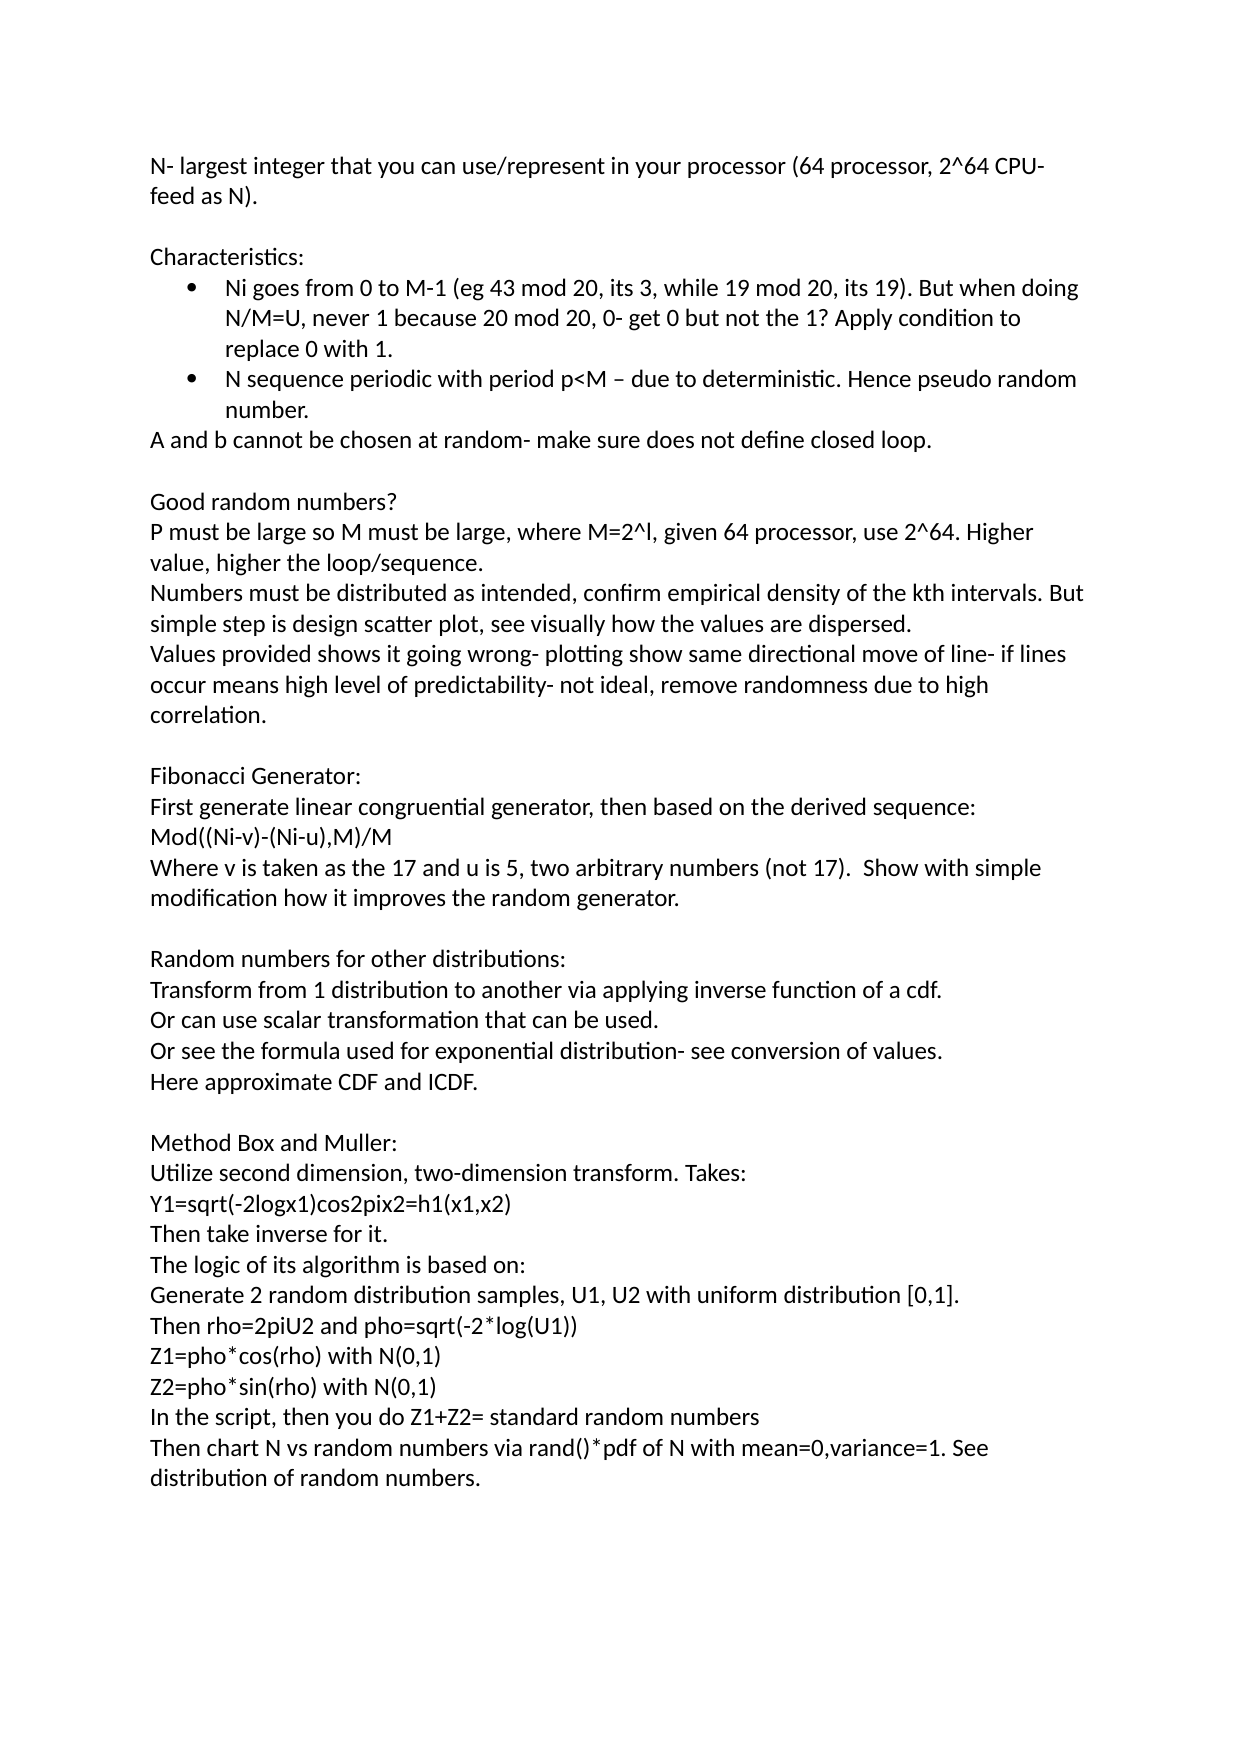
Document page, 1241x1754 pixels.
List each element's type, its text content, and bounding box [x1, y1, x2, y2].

text Good random numbers? [150, 486, 1090, 516]
text A and b cannot be chosen at random- make sure does not define closed loop. [150, 425, 1090, 455]
text Z1=pho*cos(rho) with N(0,1) [150, 1340, 1090, 1371]
text Transform from 1 distribution to another via applying inverse function of a cdf. [150, 974, 1090, 1004]
text P must be large so M must be large, where M=2^l, given 64 processor, use 2^64. Higher value, higher the loop/sequence. [150, 516, 1090, 577]
text In the script, then you do Z1+Z2= standard random numbers [150, 1401, 1090, 1432]
text Fibonacci Generator: First generate linear congruential generator, then based on the derived sequence: [150, 760, 1090, 821]
text The logic of its algorithm is based on: [150, 1249, 1090, 1279]
text Utilize second dimension, two-dimension transform. Takes: [150, 1157, 1090, 1188]
text Y1=sqrt(-2logx1)cos2pix2=h1(x1,x2) [150, 1188, 1090, 1218]
text Generate 2 random distribution samples, U1, U2 with uniform distribution [0,1]. [150, 1279, 1090, 1310]
text Mod((Ni-v)-(Ni-u),M)/M [150, 821, 1090, 852]
text Then chart N vs random numbers via rand()*pdf of N with mean=0,variance=1. See distribution of random numbers. [150, 1432, 1090, 1493]
text N- largest integer that you can use/represent in your processor (64 processor, 2^64 CPU- feed as N). [150, 150, 1090, 211]
text Or can use scalar transformation that can be used. [150, 1004, 1090, 1035]
text Characteristics: [150, 242, 1090, 272]
text Where v is taken as the 17 and u is 5, two arbitrary numbers (not 17). Show with simple modification how it improves the random generator. [150, 852, 1090, 913]
text Values provided shows it going wrong- plotting show same directional move of line- if lines occur means high level of predictability- not ideal, remove randomness due to high correlation. [150, 638, 1090, 730]
text Numbers must be distributed as intended, confirm empirical density of the kth intervals. But simple step is design scatter plot, see visually how the values are dispersed. [150, 577, 1090, 638]
list N sequence periodic with period p<M – due to deterministic. Hence pseudo random number. [187, 364, 1090, 425]
text Method Box and Muller: [150, 1127, 1090, 1157]
text Then take inverse for it. [150, 1218, 1090, 1249]
text Or see the formula used for exponential distribution- see conversion of values. [150, 1035, 1090, 1066]
text Here approximate CDF and ICDF. [150, 1066, 1090, 1096]
text Random numbers for other distributions: [150, 943, 1090, 974]
list Ni goes from 0 to M-1 (eg 43 mod 20, its 3, while 19 mod 20, its 19). But when doing N/M=U, never 1 because 20 mod 20, 0- get 0 but not the 1? Apply condition to replace 0 with 1. [187, 272, 1090, 364]
text Z2=pho*sin(rho) with N(0,1) [150, 1371, 1090, 1401]
text Then rho=2piU2 and pho=sqrt(-2*log(U1)) [150, 1310, 1090, 1340]
